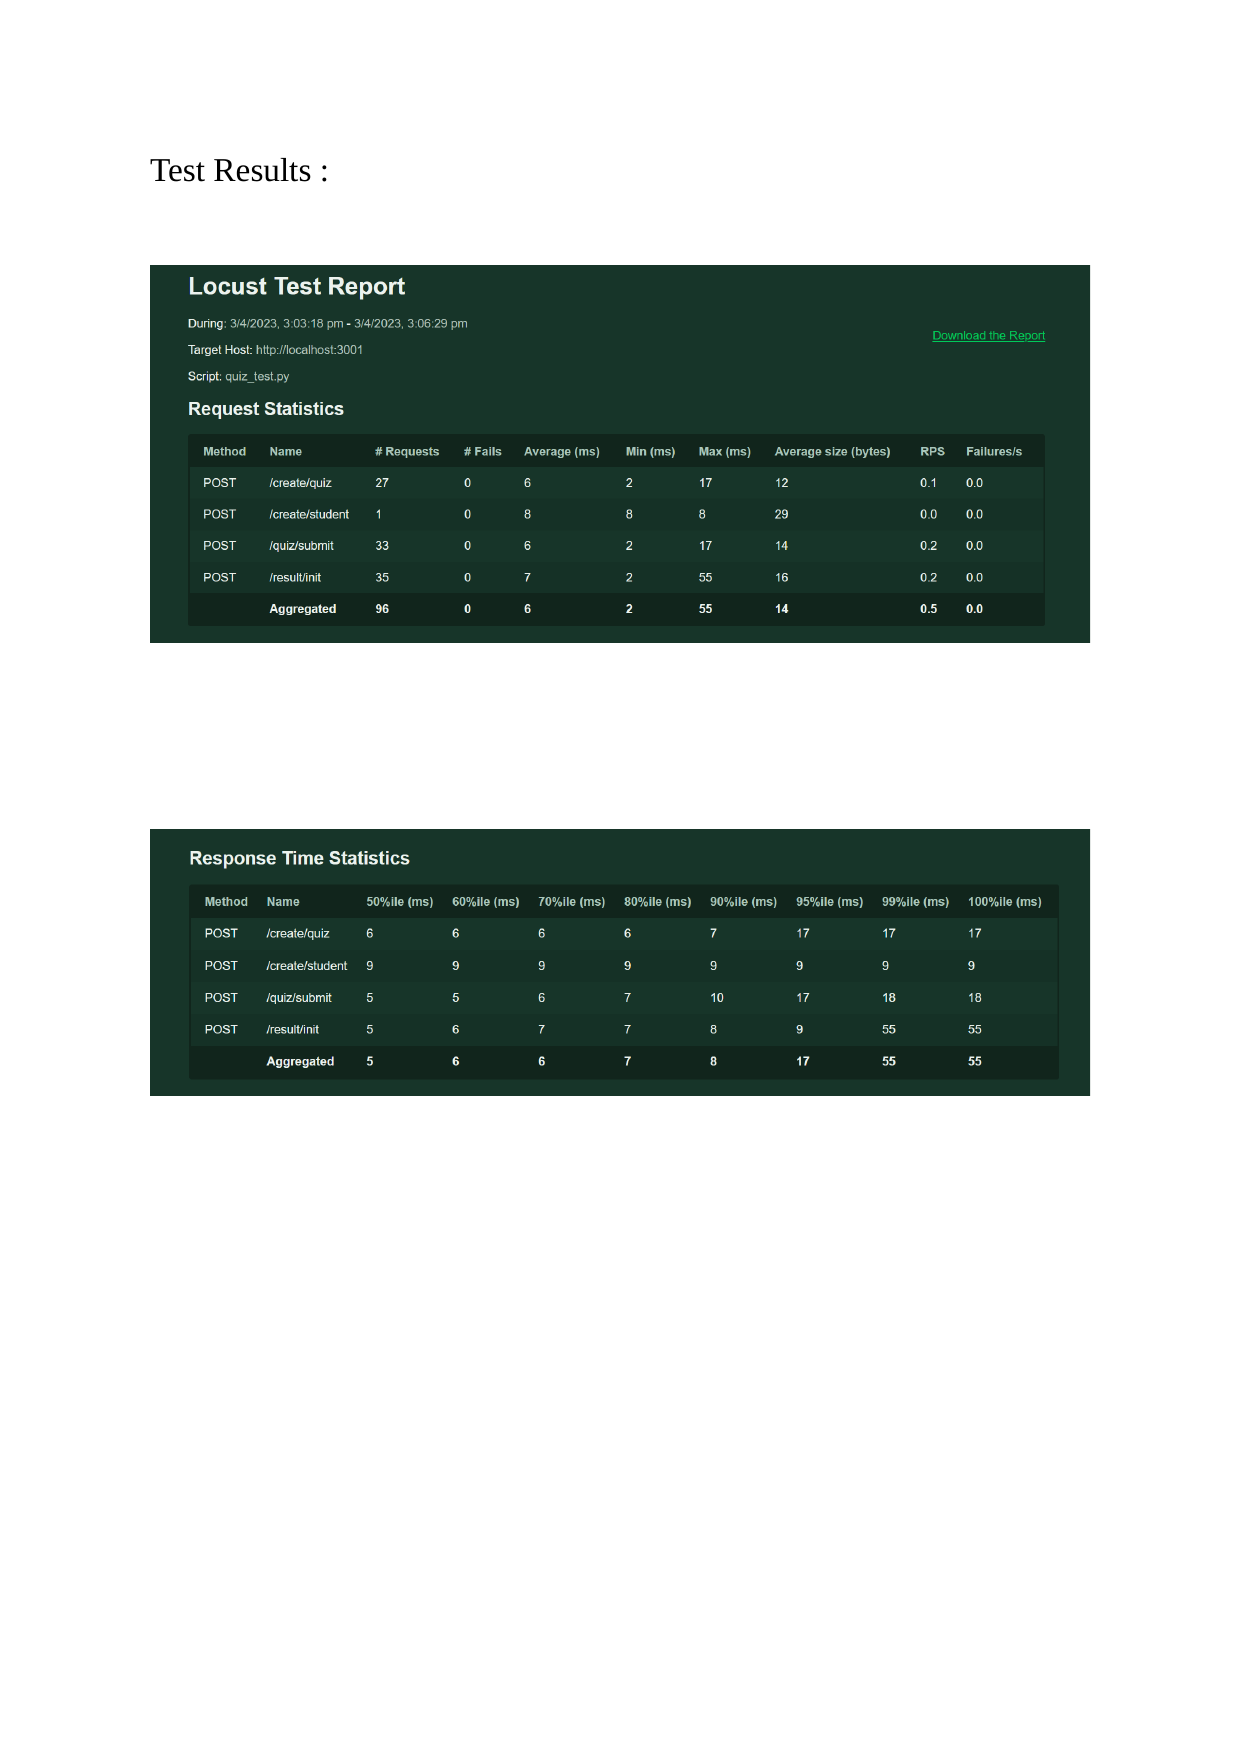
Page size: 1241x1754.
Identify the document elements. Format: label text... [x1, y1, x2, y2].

picture [150, 829, 1091, 1096]
picture [150, 265, 1091, 643]
text Test Results : [150, 150, 1090, 188]
